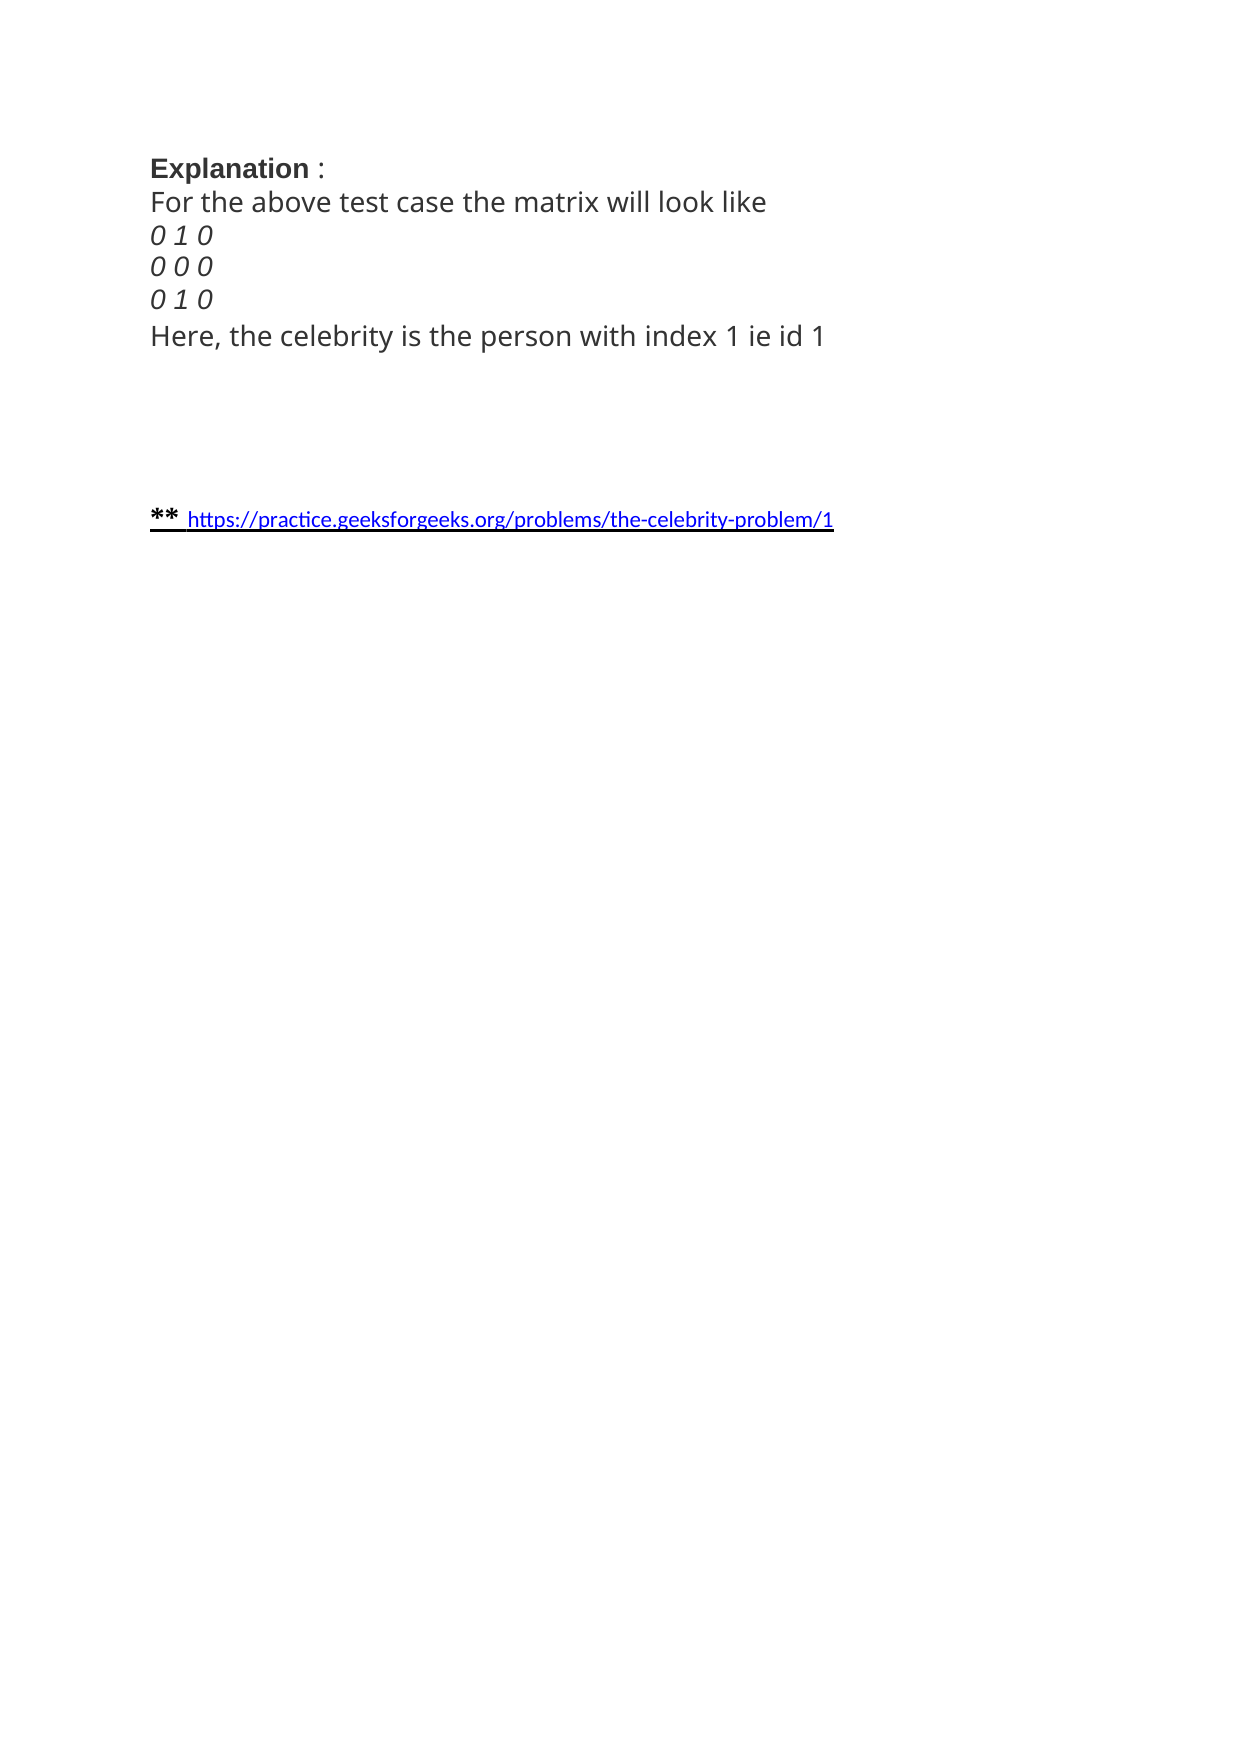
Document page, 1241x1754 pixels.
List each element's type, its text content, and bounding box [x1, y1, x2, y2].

text ** https://practice.geeksforgeeks.org/problems/the-celebrity-problem/1 [150, 500, 1171, 534]
text For the above test case the matrix will look like [150, 187, 1171, 218]
text 0 1 0 [150, 283, 1171, 316]
text 0 0 0 [150, 251, 1171, 283]
text 0 1 0 [150, 218, 1171, 251]
text Here, the celebrity is the person with index 1 ie id 1 [150, 316, 1171, 354]
subtitle Explanation : [150, 148, 1171, 186]
